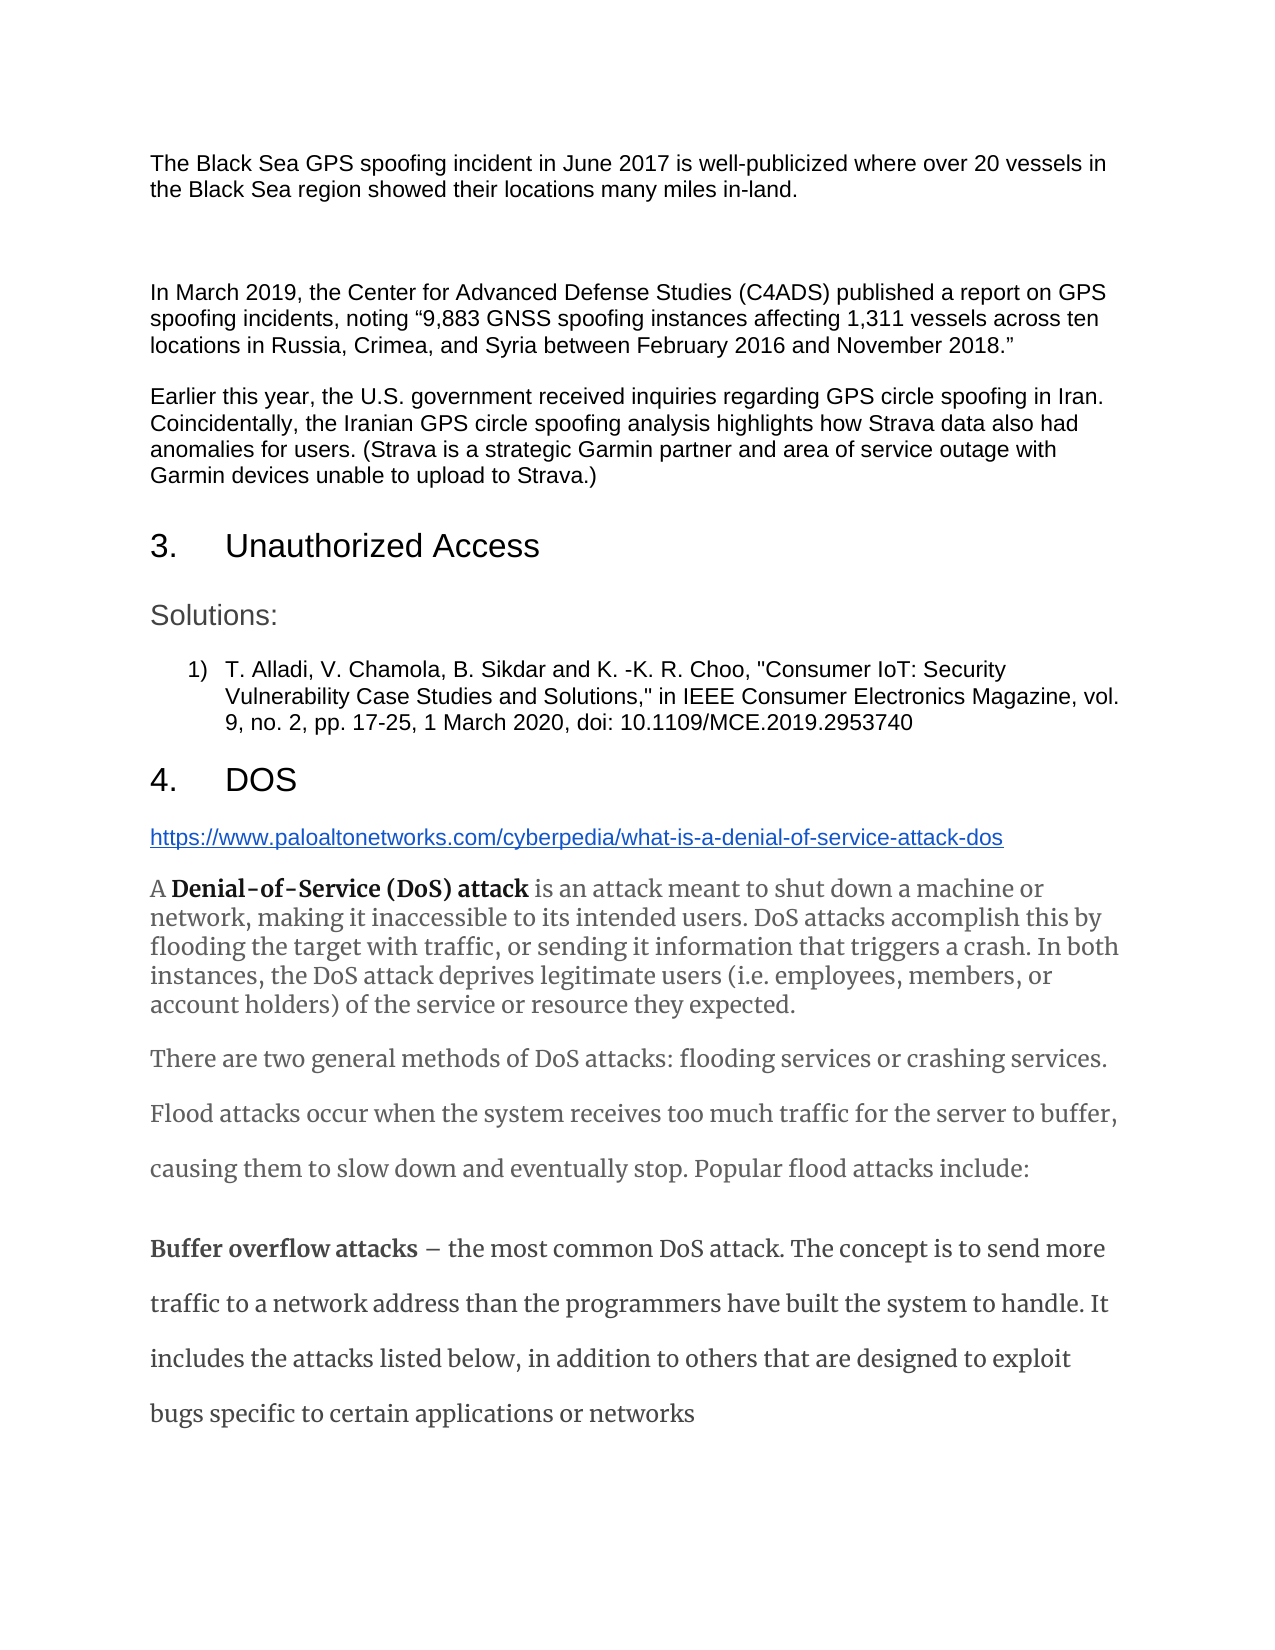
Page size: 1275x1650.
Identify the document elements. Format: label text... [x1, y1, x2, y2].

text In March 2019, the Center for Advanced Defense Studies (C4ADS) published a report on GPS spoofing incidents, noting “9,883 GNSS spoofing instances affecting 1,311 vessels across ten locations in Russia, Crimea, and Syria between February 2016 and November 2018.” [150, 279, 1125, 358]
list T. Alladi, V. Chamola, B. Sikdar and K. -K. R. Choo, "Consumer IoT: Security Vulnerability Case Studies and Solutions," in IEEE Consumer Electronics Magazine, vol. 9, no. 2, pp. 17-25, 1 March 2020, doi: 10.1109/MCE.2019.2953740 [187, 656, 1125, 735]
subtitle Solutions: [150, 598, 1125, 631]
text The Black Sea GPS spoofing incident in June 2017 is well-publicized where over 20 vessels in the Black Sea region showed their locations many miles in-land. [150, 150, 1125, 203]
subtitle 3. Unauthorized Access [150, 526, 1125, 564]
text Earlier this year, the U.S. government received inquiries regarding GPS circle spoofing in Iran. Coincidentally, the Iranian GPS circle spoofing analysis highlights how Strava data also had anomalies for users. (Strava is a strategic Garmin partner and area of service outage with Garmin devices unable to upload to Strava.) [150, 383, 1125, 488]
text A Denial-of-Service (DoS) attack is an attack meant to shut down a machine or network, making it inaccessible to its intended users. DoS attacks accomplish this by flooding the target with traffic, or sending it information that triggers a crash. In both instances, the DoS attack deprives legitimate users (i.e. employees, members, or account holders) of the service or resource they expected. [796, 875, 1125, 1019]
text There are two general methods of DoS attacks: flooding services or crashing services. Flood attacks occur when the system receives too much traffic for the server to buffer, causing them to slow down and eventually stop. Popular flood attacks include: [150, 1044, 1125, 1183]
text https://www.paloaltonetworks.com/cyberpedia/what-is-a-denial-of-service-attack-dos [150, 824, 1125, 850]
subtitle 4. DOS [150, 760, 1125, 799]
text Buffer overflow attacks – the most common DoS attack. The concept is to send more traffic to a network address than the programmers have built the system to handle. It includes the attacks listed below, in addition to others that are designed to exploit bugs specific to certain applications or networks [150, 1235, 1125, 1429]
